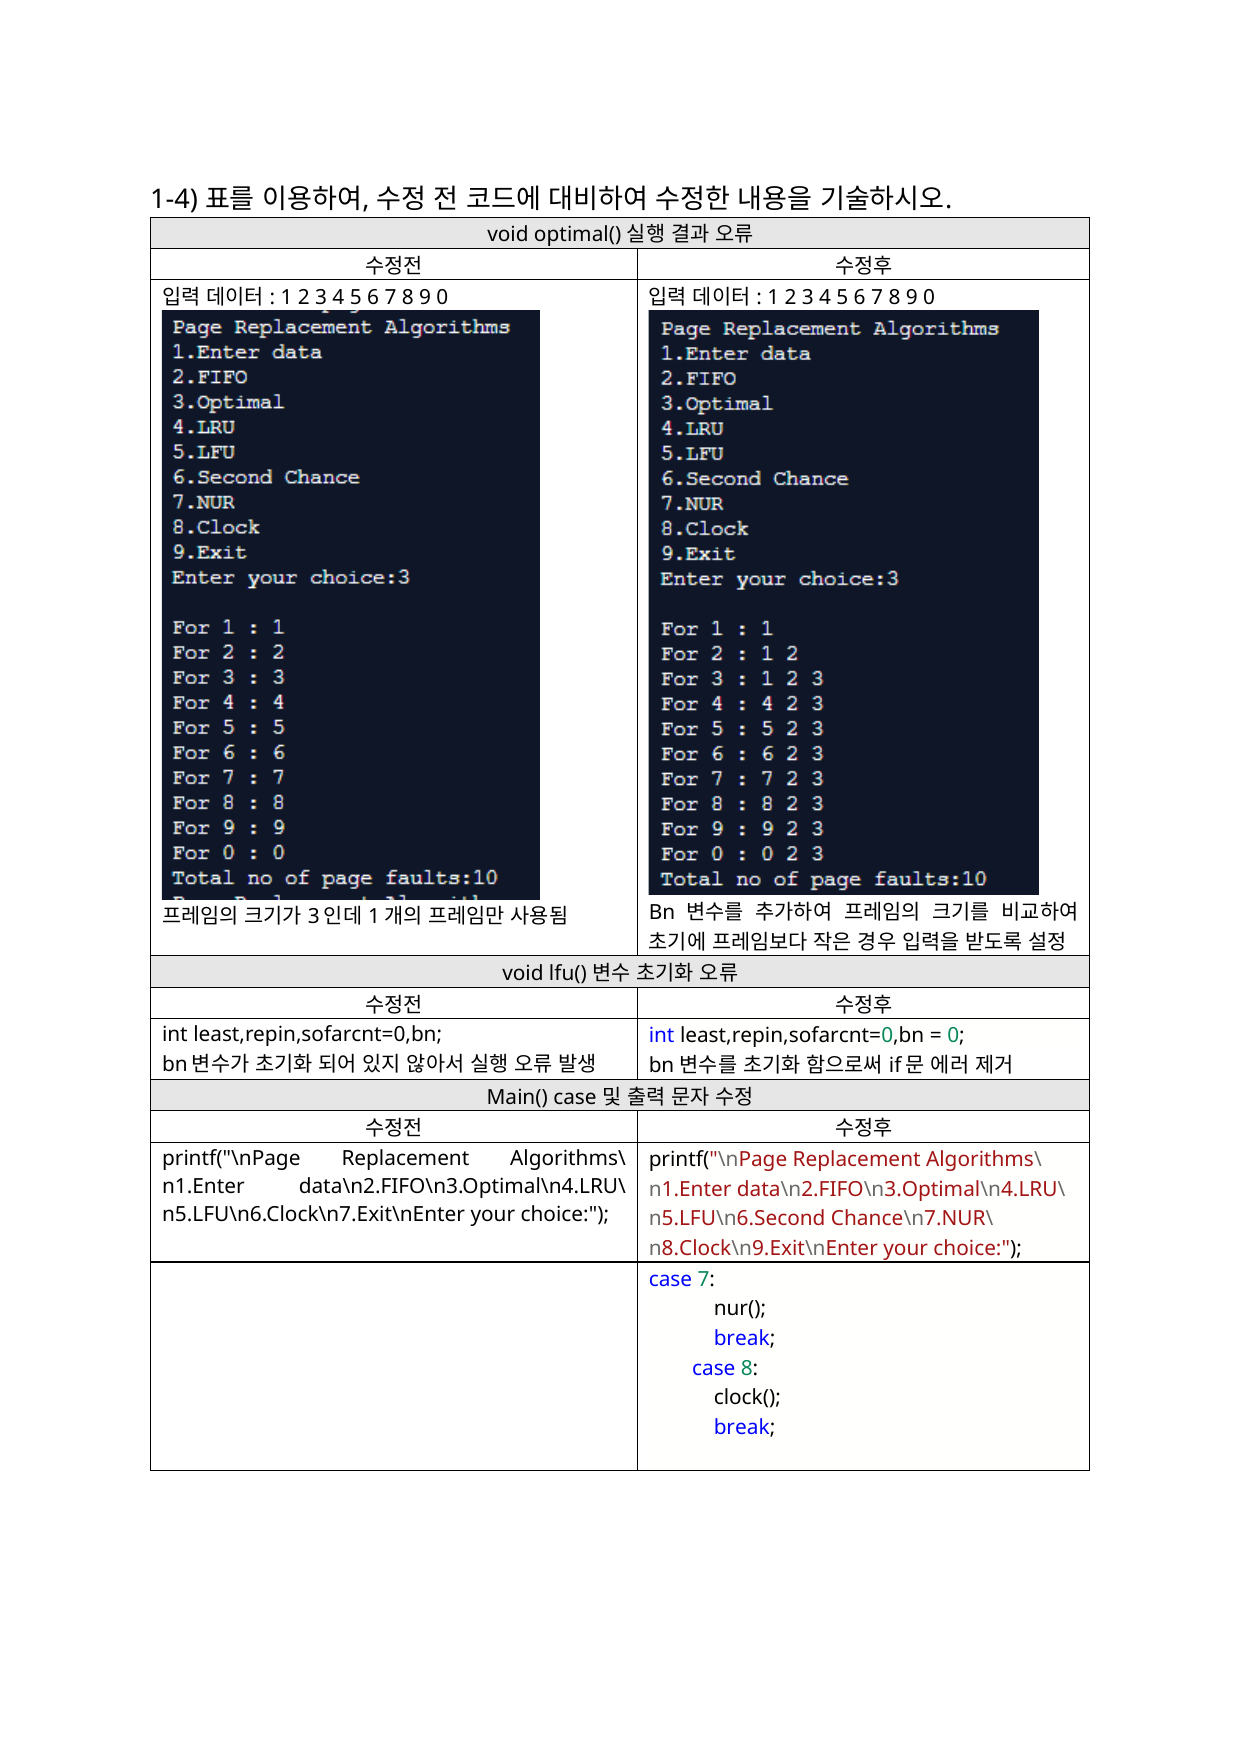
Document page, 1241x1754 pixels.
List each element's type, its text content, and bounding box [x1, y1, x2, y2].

table_cell 수정후 [638, 988, 1089, 1018]
table_cell Main() case 및 출력 문자 수정 [151, 1080, 1089, 1110]
table_cell 입력 데이터 : 1 2 3 4 5 6 7 8 9 0 Bn 변수를 추가하여 프레임의 크기를 비교하여 초기에 프레임보다 작은 경우 입력을 받도록 설정 [638, 280, 1089, 955]
table_cell 수정전 [151, 1111, 637, 1142]
table_header void optimal() 실행 결과 오류 [151, 218, 1089, 248]
picture [648, 310, 1039, 895]
table_cell 입력 데이터 : 1 2 3 4 5 6 7 8 9 0 프레임의 크기가 3인데 1개의 프레임만 사용됨 [151, 280, 637, 955]
picture [161, 310, 540, 900]
table_cell 수정전 [151, 249, 637, 279]
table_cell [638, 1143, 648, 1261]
table_cell printf("\nPage Replacement Algorithms\n1.Enter data\n2.FIFO\n3.Optimal\n4.LRU\n5.LFU\n6.Clock\n7.Exit\nEnter your choice:"); [151, 1143, 637, 1261]
table_cell int least,repin,sofarcnt=0,bn; bn변수가 초기화 되어 있지 않아서 실행 오류 발생 [151, 1019, 637, 1079]
table_cell int least,repin,sofarcnt=0,bn = 0; bn 변수를 초기화 함으로써 if문 에러 제거 [638, 1019, 1089, 1079]
table_cell 수정후 [638, 249, 1089, 279]
table_cell [151, 1263, 637, 1470]
text 1-4) 표를 이용하여, 수정 전 코드에 대비하여 수정한 내용을 기술하시오. [150, 177, 1090, 217]
table_cell 수정전 [151, 988, 637, 1018]
table_cell void lfu() 변수 초기화 오류 [151, 956, 1089, 987]
table_cell 수정후 [638, 1111, 1089, 1142]
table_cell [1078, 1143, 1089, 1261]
